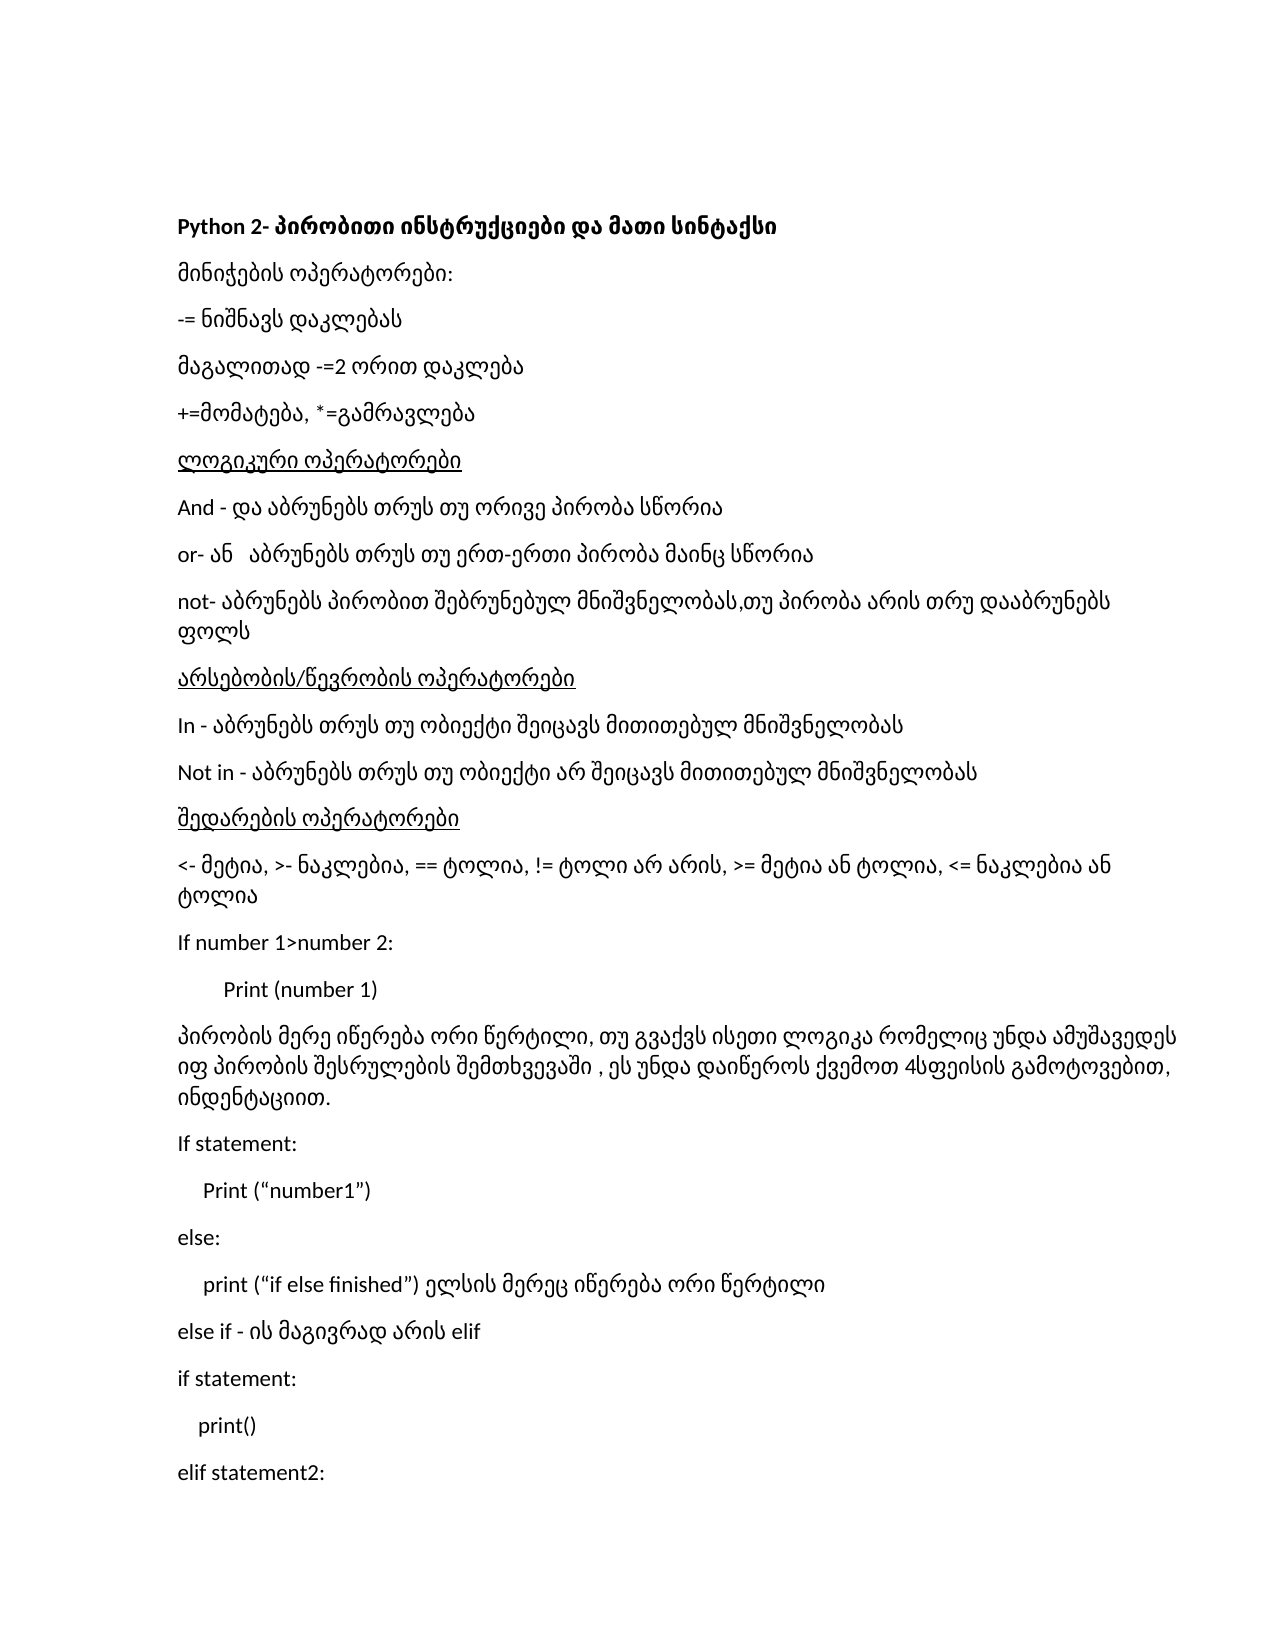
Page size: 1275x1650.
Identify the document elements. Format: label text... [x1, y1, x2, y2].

text არსებობის/წევრობის ოპერატორები [177, 664, 1186, 692]
text მინიჭების ოპერატორები: [177, 259, 1186, 287]
text Python 2- პირობითი ინსტრუქციები და მათი სინტაქსი [177, 212, 1186, 240]
text If number 1>number 2: [177, 928, 1186, 957]
text +=მომატება, *=გამრავლება [177, 399, 1186, 427]
text Print (“number1”) [177, 1176, 1186, 1204]
text not- აბრუნებს პირობით შებრუნებულ მნიშვნელობას,თუ პირობა არის თრუ დააბრუნებს ფოლს [177, 587, 1186, 645]
text In - აბრუნებს თრუს თუ ობიექტი შეიცავს მითითებულ მნიშვნელობას [177, 711, 1186, 739]
text or- ან აბრუნებს თრუს თუ ერთ-ერთი პირობა მაინც სწორია [177, 540, 1186, 568]
text -= ნიშნავს დაკლებას [177, 306, 1186, 334]
text ლოგიკური ოპერატორები [177, 446, 1186, 474]
text And - და აბრუნებს თრუს თუ ორივე პირობა სწორია [177, 493, 1186, 521]
text შედარების ოპერატორები [177, 804, 1186, 833]
text If statement: [177, 1129, 1186, 1158]
text <- მეტია, >- ნაკლებია, == ტოლია, != ტოლი არ არის, >= მეტია ან ტოლია, <= ნაკლებია ან ტოლია [177, 851, 1186, 910]
text print (“if else finished”) ელსის მერეც იწერება ორი წერტილი [177, 1270, 1186, 1298]
text else if - ის მაგივრად არის elif [177, 1317, 1186, 1345]
text მაგალითად -=2 ორით დაკლება [177, 352, 1186, 381]
text Not in - აბრუნებს თრუს თუ ობიექტი არ შეიცავს მითითებულ მნიშვნელობას [177, 758, 1186, 786]
text Print (number 1) [177, 975, 1186, 1003]
text elif statement2: [177, 1458, 1186, 1486]
text პირობის მერე იწერება ორი წერტილი, თუ გვაქვს ისეთი ლოგიკა რომელიც უნდა ამუშავედეს იფ პირობის შესრულების შემთხვევაში , ეს უნდა დაიწეროს ქვემოთ 4სფეისის გამოტოვებით, ინდენტაციით. [177, 1022, 1186, 1111]
text if statement: [177, 1364, 1186, 1392]
text else: [177, 1223, 1186, 1251]
text print() [177, 1411, 1186, 1439]
